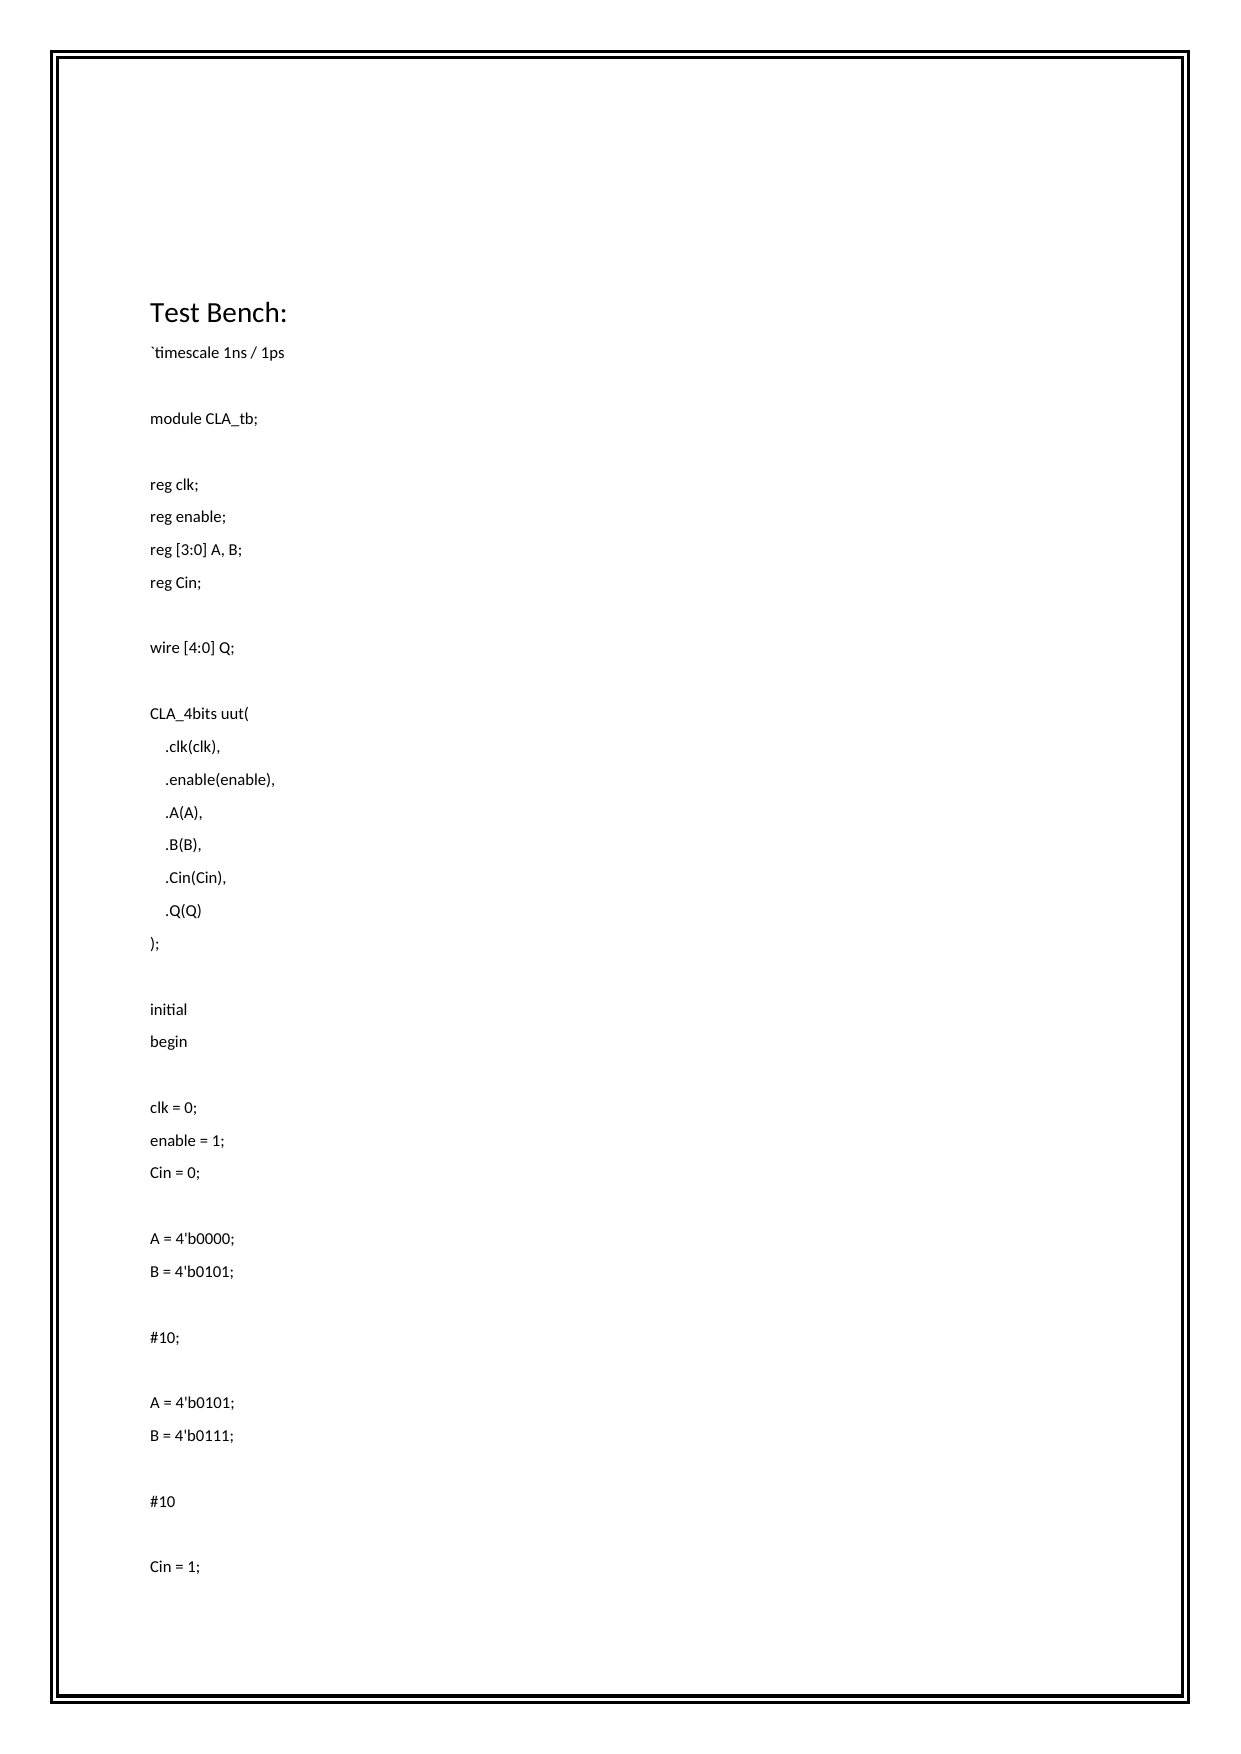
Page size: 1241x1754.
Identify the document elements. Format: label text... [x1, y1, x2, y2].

text Cin = 1; [150, 1557, 1090, 1577]
text Test Bench: [150, 294, 1090, 330]
text reg Cin; [150, 572, 1090, 592]
text .Q(Q) [150, 900, 1090, 921]
text enable = 1; [150, 1130, 1090, 1150]
text B = 4'b0101; [150, 1261, 1090, 1282]
text `timescale 1ns / 1ps [150, 342, 1090, 363]
text A = 4'b0101; [150, 1392, 1090, 1413]
text .B(B), [150, 835, 1090, 855]
text module CLA_tb; [150, 408, 1090, 428]
text begin [150, 1032, 1090, 1052]
text A = 4'b0000; [150, 1228, 1090, 1249]
text Cin = 0; [150, 1163, 1090, 1183]
text reg enable; [150, 507, 1090, 527]
text .clk(clk), [150, 736, 1090, 757]
text .A(A), [150, 802, 1090, 822]
text clk = 0; [150, 1097, 1090, 1117]
text #10; [150, 1327, 1090, 1347]
text B = 4'b0111; [150, 1425, 1090, 1446]
text #10 [150, 1491, 1090, 1511]
text ); [150, 933, 1090, 953]
text initial [150, 999, 1090, 1019]
text reg [3:0] A, B; [150, 539, 1090, 560]
text .enable(enable), [150, 769, 1090, 789]
text CLA_4bits uut( [150, 703, 1090, 724]
text reg clk; [150, 474, 1090, 494]
text wire [4:0] Q; [150, 638, 1090, 658]
text .Cin(Cin), [150, 867, 1090, 888]
